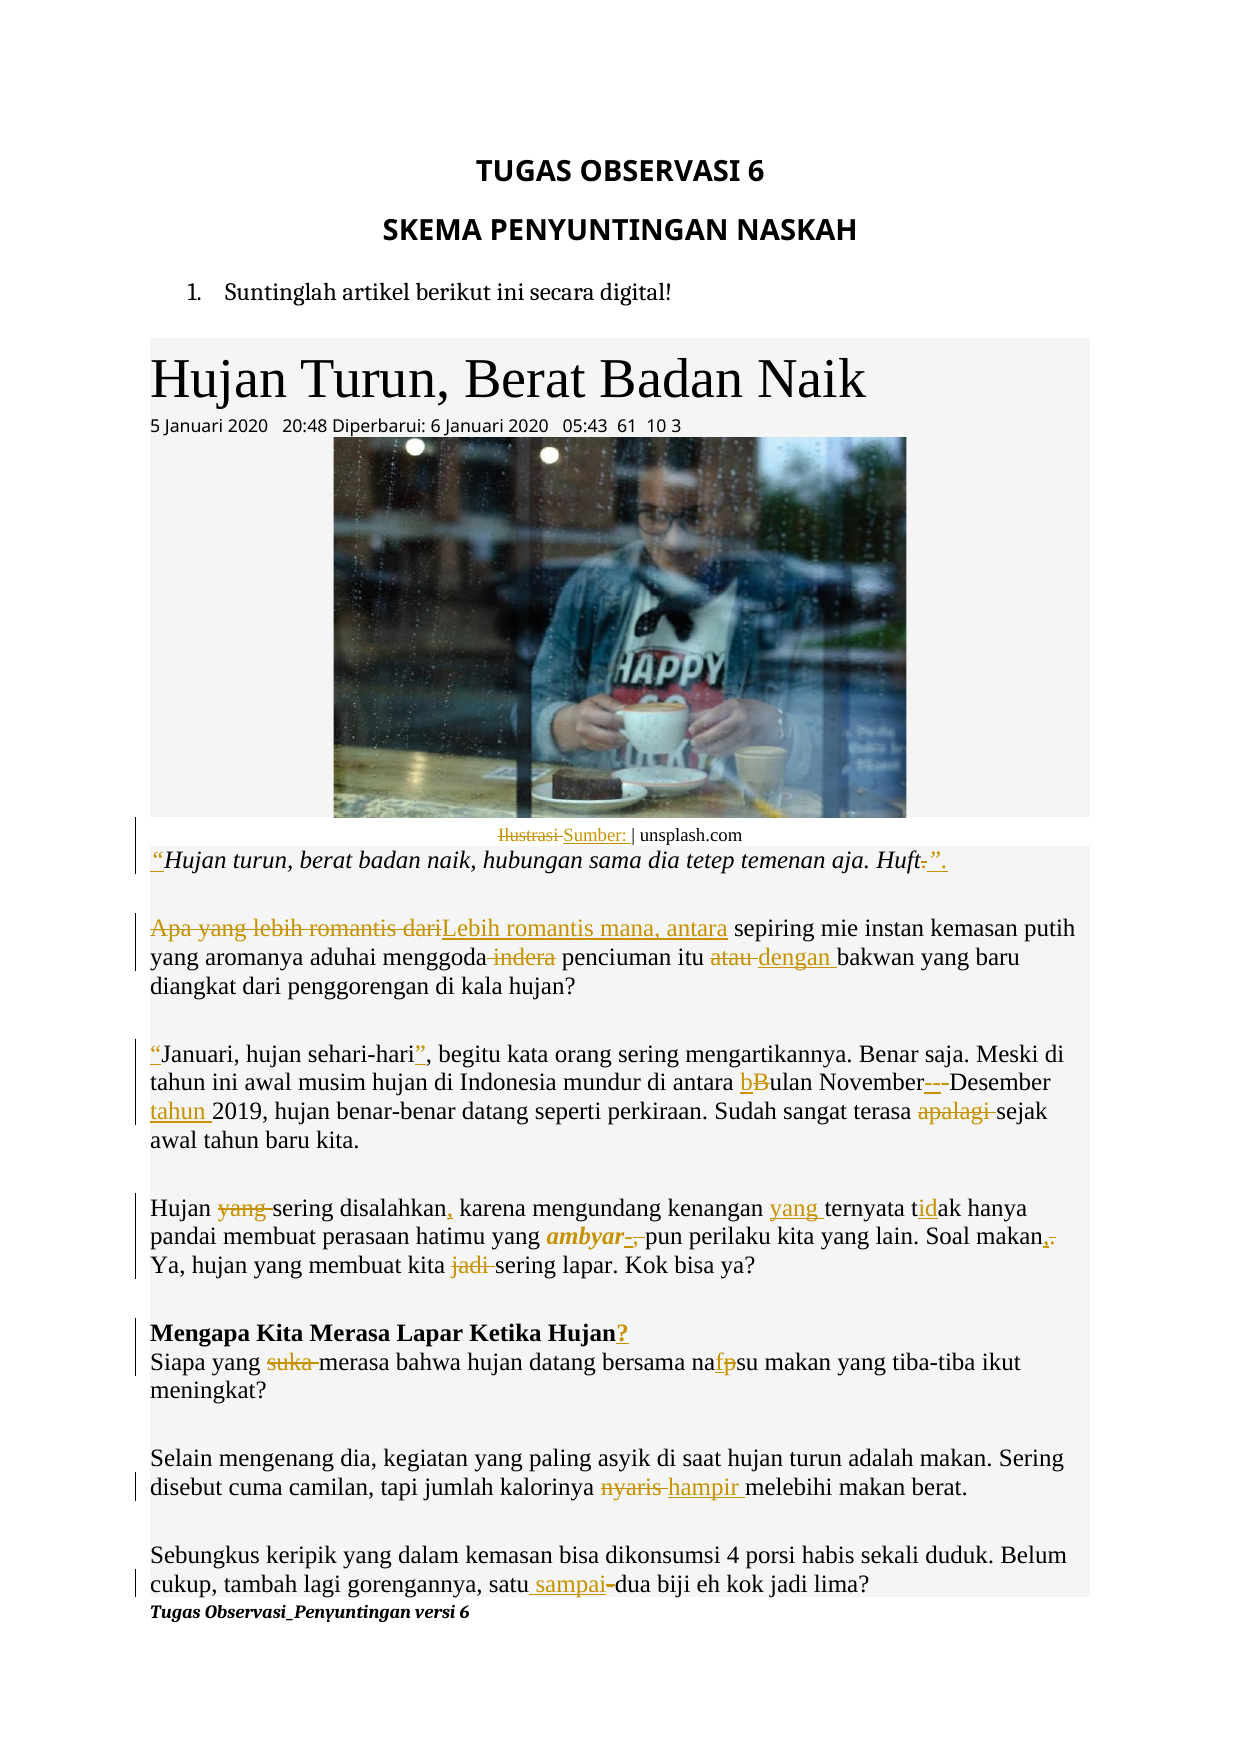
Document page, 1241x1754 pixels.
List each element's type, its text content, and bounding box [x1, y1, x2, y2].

text 5 Januari 2020 20:48 Diperbarui: 6 Januari 2020 05:43 61 10 3 [150, 410, 1090, 438]
text sepiring mie instan kemasan putih yang aromanya aduhai menggoda penciuman itu bakwan yang baru diangkat dari penggorengan di kala hujan? [150, 913, 1090, 999]
list Suntinglah artikel berikut ini secara digital! [187, 278, 1090, 307]
text Hujan Turun, Berat Badan Naik [150, 338, 1090, 410]
text Hujan turun, berat badan naik, hubungan sama dia tetep temenan aja. Huft [150, 846, 1090, 874]
text Hujan sering disalahkan karena mengundang kenangan ternyata tak hanya pandai membuat perasaan hatimu yang ambyarpun perilaku kita yang lain. Soal makan Ya, hujan yang membuat kita sering lapar. Kok bisa ya? [150, 1193, 1090, 1279]
text Selain mengenang dia, kegiatan yang paling asyik di saat hujan turun adalah makan. Sering disebut cuma camilan, tapi jumlah kalorinya melebihi makan berat. [150, 1443, 1090, 1501]
text | unsplash.com [150, 817, 1090, 846]
text TUGAS OBSERVASI 6 [150, 150, 1090, 190]
text Mengapa Kita Merasa Lapar Ketika Hujan Siapa yang merasa bahwa hujan datang bersama nasu makan yang tiba-tiba ikut meningkat? [150, 1318, 1090, 1404]
text Sebungkus keripik yang dalam kemasan bisa dikonsumsi 4 porsi habis sekali duduk. Belum cukup, tambah lagi gorengannya, satudua biji eh kok jadi lima? [150, 1540, 1090, 1597]
text Januari, hujan sehari-hari, begitu kata orang sering mengartikannya. Benar saja. Meski di tahun ini awal musim hujan di Indonesia mundur di antara ulan NovemberDesember 2019, hujan benar-benar datang seperti perkiraan. Sudah sangat terasa sejak awal tahun baru kita. [150, 1039, 1090, 1154]
picture [333, 437, 907, 818]
text SKEMA PENYUNTINGAN NASKAH [150, 209, 1090, 249]
